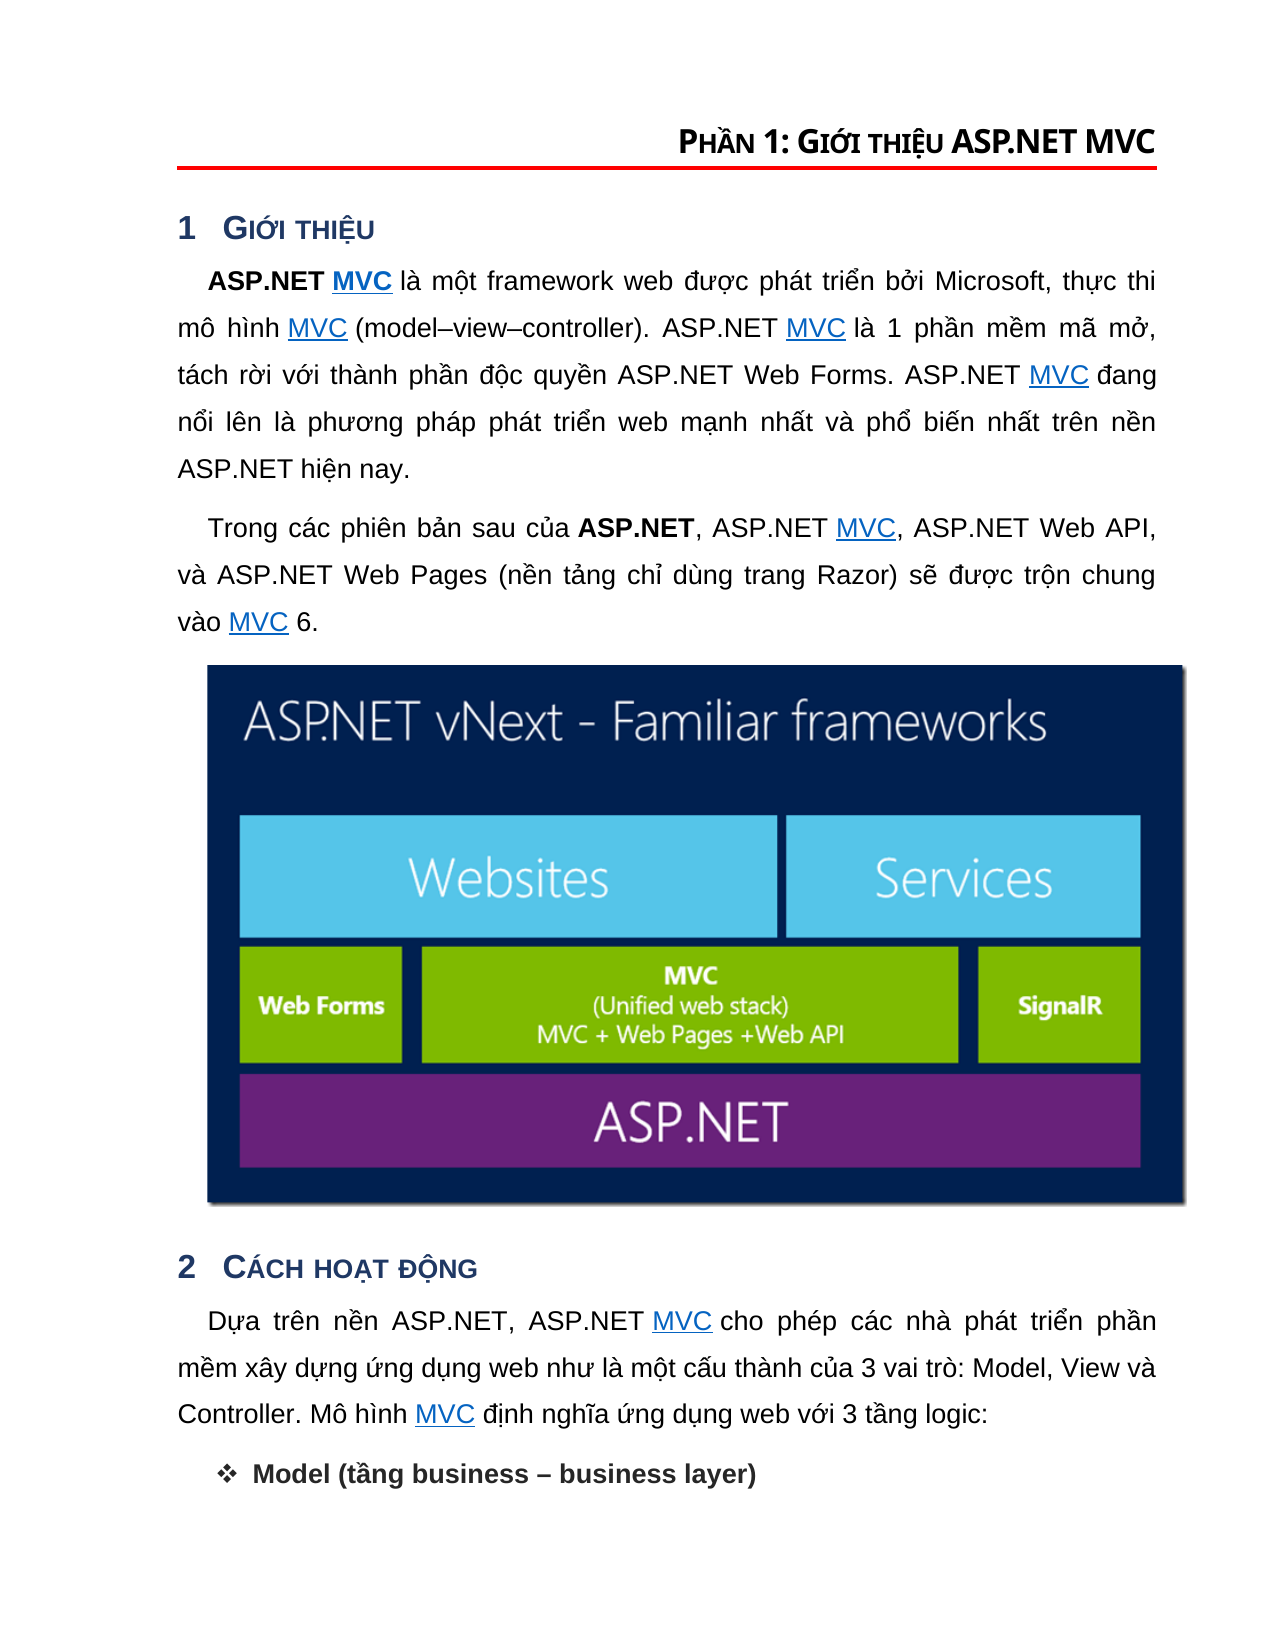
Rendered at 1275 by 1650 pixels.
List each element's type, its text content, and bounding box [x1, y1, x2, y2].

subtitle Cách hoạt động [177, 1247, 1157, 1286]
text Trong các phiên bản sau của ASP.NET, ASP.NET MVC, ASP.NET Web API, và ASP.NET Web Pages (nền tảng chỉ dùng trang Razor) sẽ được trộn chung vào MVC 6. [177, 512, 1157, 637]
subtitle Giới thiệu [177, 208, 1157, 246]
picture [207, 665, 1187, 1207]
text ASP.NET MVC là một framework web được phát triển bởi Microsoft, thực thi mô hình MVC (model–view–controller). ASP.NET MVC là 1 phần mềm mã mở, tách rời với thành phần độc quyền ASP.NET Web Forms. ASP.NET MVC đang nổi lên là phương pháp phát triển web mạnh nhất và phổ biến nhất trên nền ASP.NET hiện nay. [177, 265, 1157, 484]
title Phần 1: Giới thiệu ASP.NET MVC [177, 118, 1157, 166]
text Model (tầng business – business layer) [215, 1458, 1157, 1489]
text Dựa trên nền ASP.NET, ASP.NET MVC cho phép các nhà phát triển phần mềm xây dựng ứng dụng web như là một cấu thành của 3 vai trò: Model, View và Controller. Mô hình MVC định nghĩa ứng dụng web với 3 tầng logic: [177, 1305, 1157, 1430]
